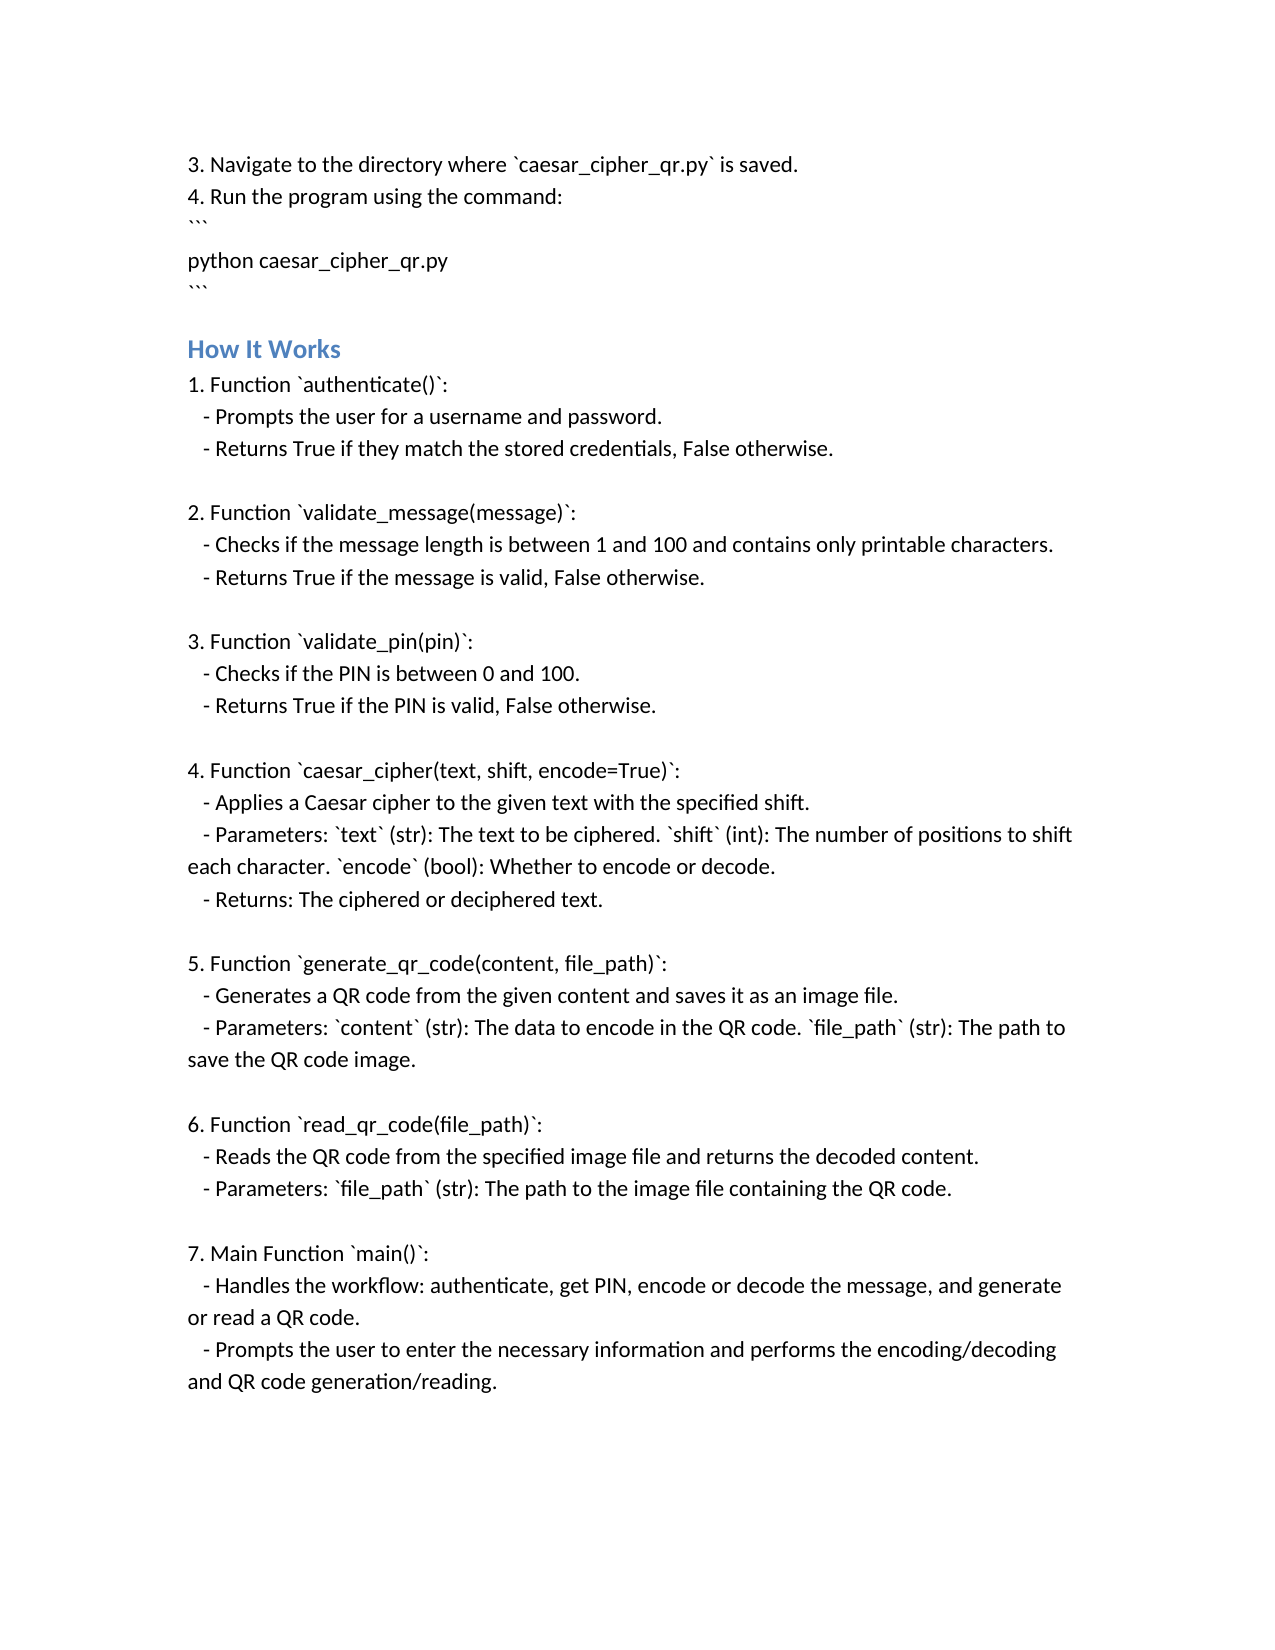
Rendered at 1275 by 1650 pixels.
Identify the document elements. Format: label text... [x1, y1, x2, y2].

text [187, 150, 1087, 307]
subtitle How It Works [187, 332, 1087, 365]
text 1. Function `authenticate()`: - Prompts the user for a username and password. - Returns True if they match the stored credentials, False otherwise. 2. Function `validate_message(message)`: - Checks if the message length is between 1 and 100 and contains only printable characters. - Returns True if the message is valid, False otherwise. 3. Function `validate_pin(pin)`: - Checks if the PIN is between 0 and 100. - Returns True if the PIN is valid, False otherwise. 4. Function `caesar_cipher(text, shift, encode=True)`: - Applies a Caesar cipher to the given text with the specified shift. - Parameters: `text` (str): The text to be ciphered. `shift` (int): The number of positions to shift each character. `encode` (bool): Whether to encode or decode. - Returns: The ciphered or deciphered text. 5. Function `generate_qr_code(content, file_path)`: - Generates a QR code from the given content and saves it as an image file. - Parameters: `content` (str): The data to encode in the QR code. `file_path` (str): The path to save the QR code image. 6. Function `read_qr_code(file_path)`: - Reads the QR code from the specified image file and returns the decoded content. - Parameters: `file_path` (str): The path to the image file containing the QR code. 7. Main Function `main()`: - Handles the workflow: authenticate, get PIN, encode or decode the message, and generate or read a QR code. - Prompts the user to enter the necessary information and performs the encoding/decoding and QR code generation/reading. [187, 370, 1087, 1426]
